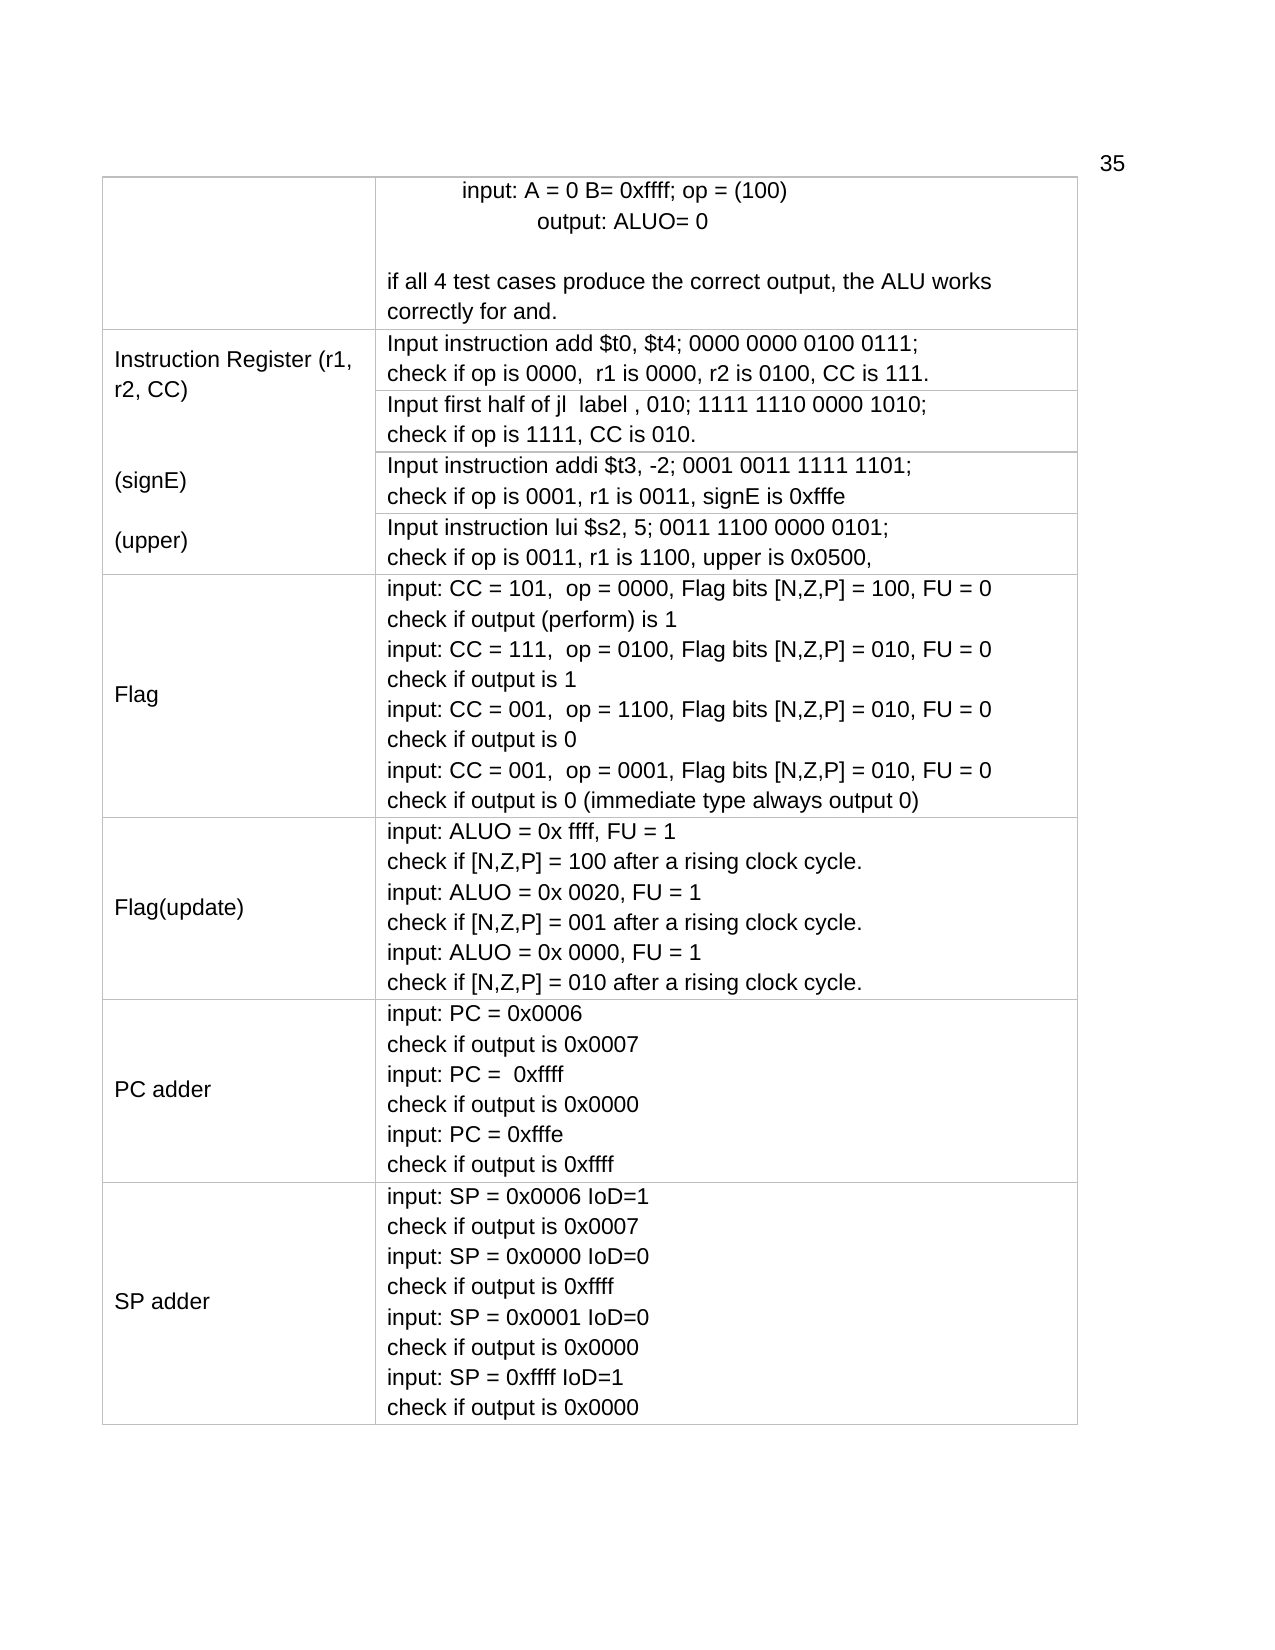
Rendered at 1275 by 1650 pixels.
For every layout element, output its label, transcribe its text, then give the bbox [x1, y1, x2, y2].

table_cell Flag(update) [103, 818, 375, 999]
table_cell input: PC = 0x0006 check if output is 0x0007 input: PC = 0xffff check if output is 0x0000 input: PC = 0xfffe check if output is 0xffff [376, 1000, 1077, 1182]
table_cell Input instruction lui $s2, 5; 0011 1100 0000 0101; check if op is 0011, r1 is 1100, upper is 0x0500, [376, 514, 1077, 574]
table_cell Input instruction addi $t3, -2; 0001 0011 1111 1101; check if op is 0001, r1 is 0011, signE is 0xfffe [376, 453, 1077, 513]
table_cell SP adder [103, 1183, 375, 1424]
table_cell PC adder [103, 1000, 375, 1182]
table_cell input: ALUO = 0x ffff, FU = 1 check if [N,Z,P] = 100 after a rising clock cycle. input: ALUO = 0x 0020, FU = 1 check if [N,Z,P] = 001 after a rising clock cycle. input: ALUO = 0x 0000, FU = 1 check if [N,Z,P] = 010 after a rising clock cycle. [376, 818, 1077, 999]
table_cell Input instruction add $t0, $t4; 0000 0000 0100 0111; check if op is 0000, r1 is 0000, r2 is 0100, CC is 111. [376, 330, 1077, 390]
table_cell input: CC = 101, op = 0000, Flag bits [N,Z,P] = 100, FU = 0 check if output (perform) is 1 input: CC = 111, op = 0100, Flag bits [N,Z,P] = 010, FU = 0 check if output is 1 input: CC = 001, op = 1100, Flag bits [N,Z,P] = 010, FU = 0 check if output is 0 input: CC = 001, op = 0001, Flag bits [N,Z,P] = 010, FU = 0 check if output is 0 (immediate type always output 0) [376, 575, 1077, 817]
table_cell Input first half of jl label , 010; 1111 1110 0000 1010; check if op is 1111, CC is 010. [376, 391, 1077, 451]
table_cell Instruction Register (r1, r2, CC) (signE) (upper) [103, 330, 375, 574]
table_cell Flag [103, 575, 375, 817]
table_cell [376, 178, 1077, 328]
table_cell input: SP = 0x0006 IoD=1 check if output is 0x0007 input: SP = 0x0000 IoD=0 check if output is 0xffff input: SP = 0x0001 IoD=0 check if output is 0x0000 input: SP = 0xffff IoD=1 check if output is 0x0000 [376, 1183, 1077, 1424]
